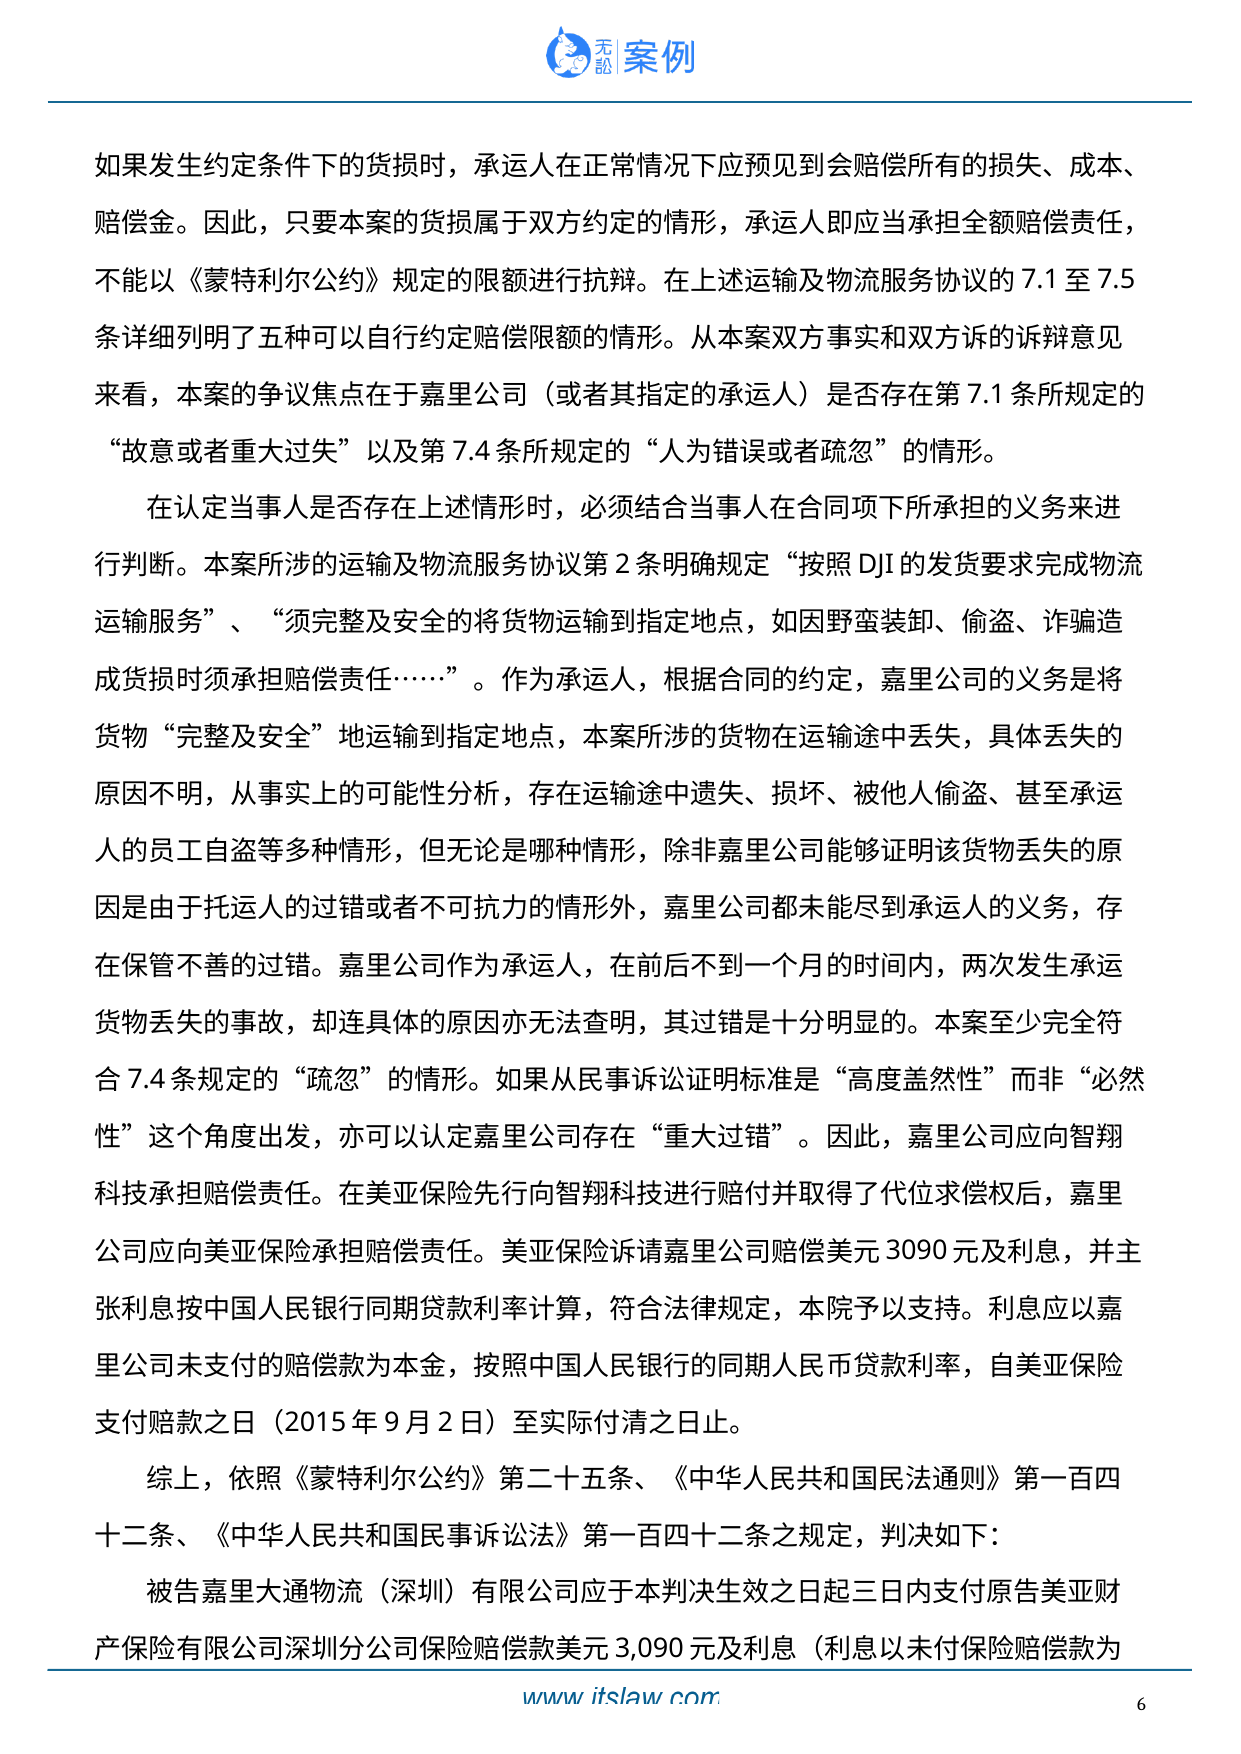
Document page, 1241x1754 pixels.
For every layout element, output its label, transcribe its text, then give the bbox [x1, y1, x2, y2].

picture [523, 1687, 720, 1704]
text 在认定当事人是否存在上述情形时，必须结合当事人在合同项下所承担的义务来进行判断。本案所涉的运输及物流服务协议第2条明确规定“按照DJI的发货要求完成物流运输服务”、“须完整及安全的将货物运输到指定地点，如因野蛮装卸、偷盗、诈骗造成货损时须承担赔偿责任……”。作为承运人，根据合同的约定，嘉里公司的义务是将货物“完整及安全”地运输到指定地点，本案所涉的货物在运输途中丢失，具体丢失的原因不明，从事实上的可能性分析，存在运输途中遗失、损坏、被他人偷盗、甚至承运人的员工自盗等多种情形，但无论是哪种情形，除非嘉里公司能够证明该货物丢失的原因是由于托运人的过错或者不可抗力的情形外，嘉里公司都未能尽到承运人的义务，存在保管不善的过错。嘉里公司作为承运人，在前后不到一个月的时间内，两次发生承运货物丢失的事故，却连具体的原因亦无法查明，其过错是十分明显的。本案至少完全符合7.4条规定的“疏忽”的情形。如果从民事诉讼证明标准是“高度盖然性”而非“必然性”这个角度出发，亦可以认定嘉里公司存在“重大过错”。因此，嘉里公司应向智翔科技承担赔偿责任。在美亚保险先行向智翔科技进行赔付并取得了代位求偿权后，嘉里公司应向美亚保险承担赔偿责任。美亚保险诉请嘉里公司赔偿美元3090元及利息，并主张利息按中国人民银行同期贷款利率计算，符合法律规定，本院予以支持。利息应以嘉里公司未支付的赔偿款为本金，按照中国人民银行的同期人民币贷款利率，自美亚保险支付赔款之日（2015年9月2日）至实际付清之日止。 [94, 484, 1146, 1443]
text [94, 85, 1146, 472]
picture [546, 26, 694, 78]
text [94, 1567, 1146, 1669]
text 综上，依照《蒙特利尔公约》第二十五条、《中华人民共和国民法通则》第一百四十二条、《中华人民共和国民事诉讼法》第一百四十二条之规定，判决如下： [94, 1454, 1146, 1556]
